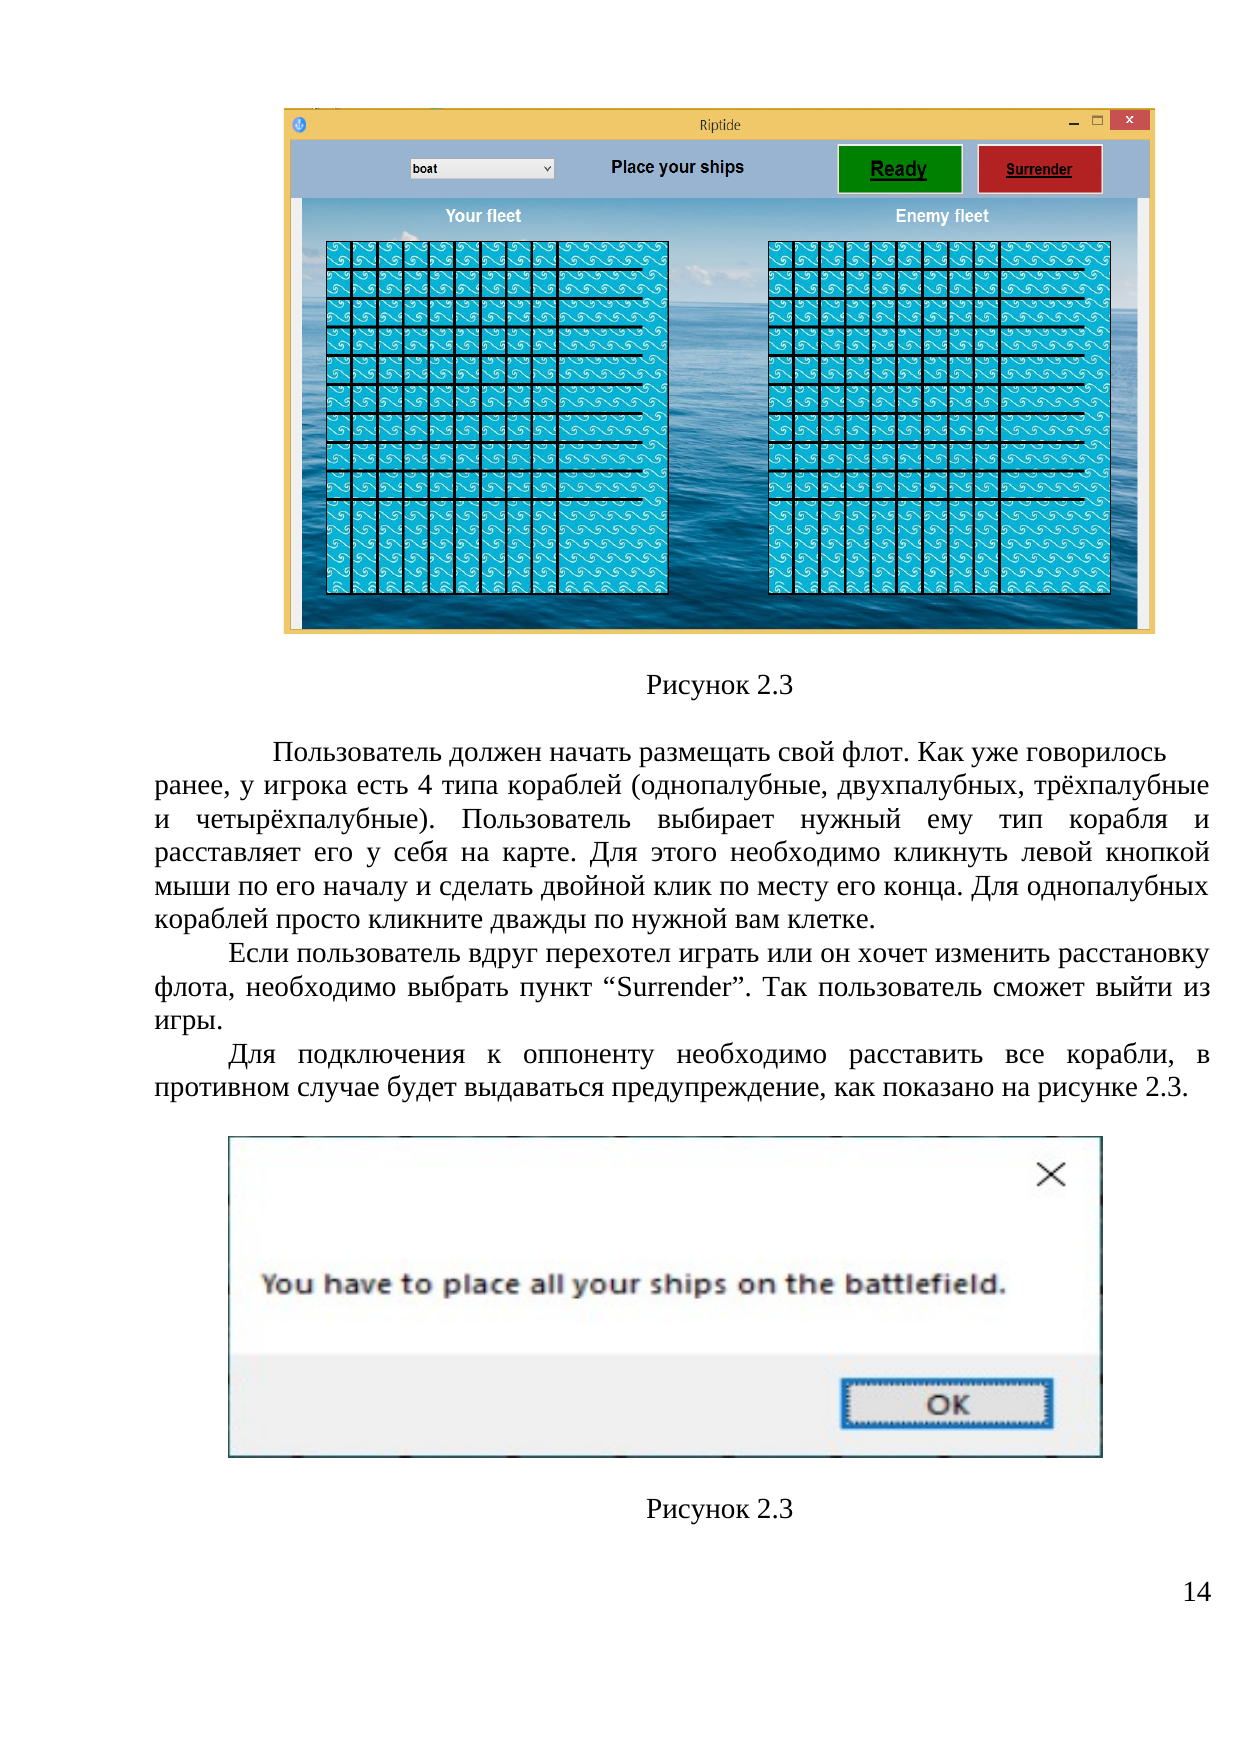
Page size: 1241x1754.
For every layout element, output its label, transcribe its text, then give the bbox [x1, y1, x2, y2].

picture [283, 108, 1156, 634]
text Рисунок 2.3 [154, 1491, 1211, 1525]
text Если пользователь вдруг перехотел играть или он хочет изменить расстановку флота, необходимо выбрать пункт “Surrender”. Так пользователь сможет выйти из игры. [154, 935, 1211, 1036]
text Для подключения к оппоненту необходимо расставить все корабли, в противном случае будет выдаваться предупреждение, как показано на рисунке 2.3. [154, 1036, 1211, 1103]
text Рисунок 2.3 [154, 667, 1211, 700]
text Пользователь должен начать размещать свой флот. Как уже говорилось [154, 734, 1211, 767]
text ранее, у игрока есть 4 типа кораблей (однопалубные, двухпалубных, трёхпалубные и четырёхпалубные). Пользователь выбирает нужный ему тип корабля и расставляет его у себя на карте. Для этого необходимо кликнуть левой кнопкой мыши по его началу и сделать двойной клик по месту его конца. Для однопалубных кораблей просто кликните дважды по нужной вам клетке. [154, 767, 1211, 935]
picture [228, 1136, 1103, 1458]
